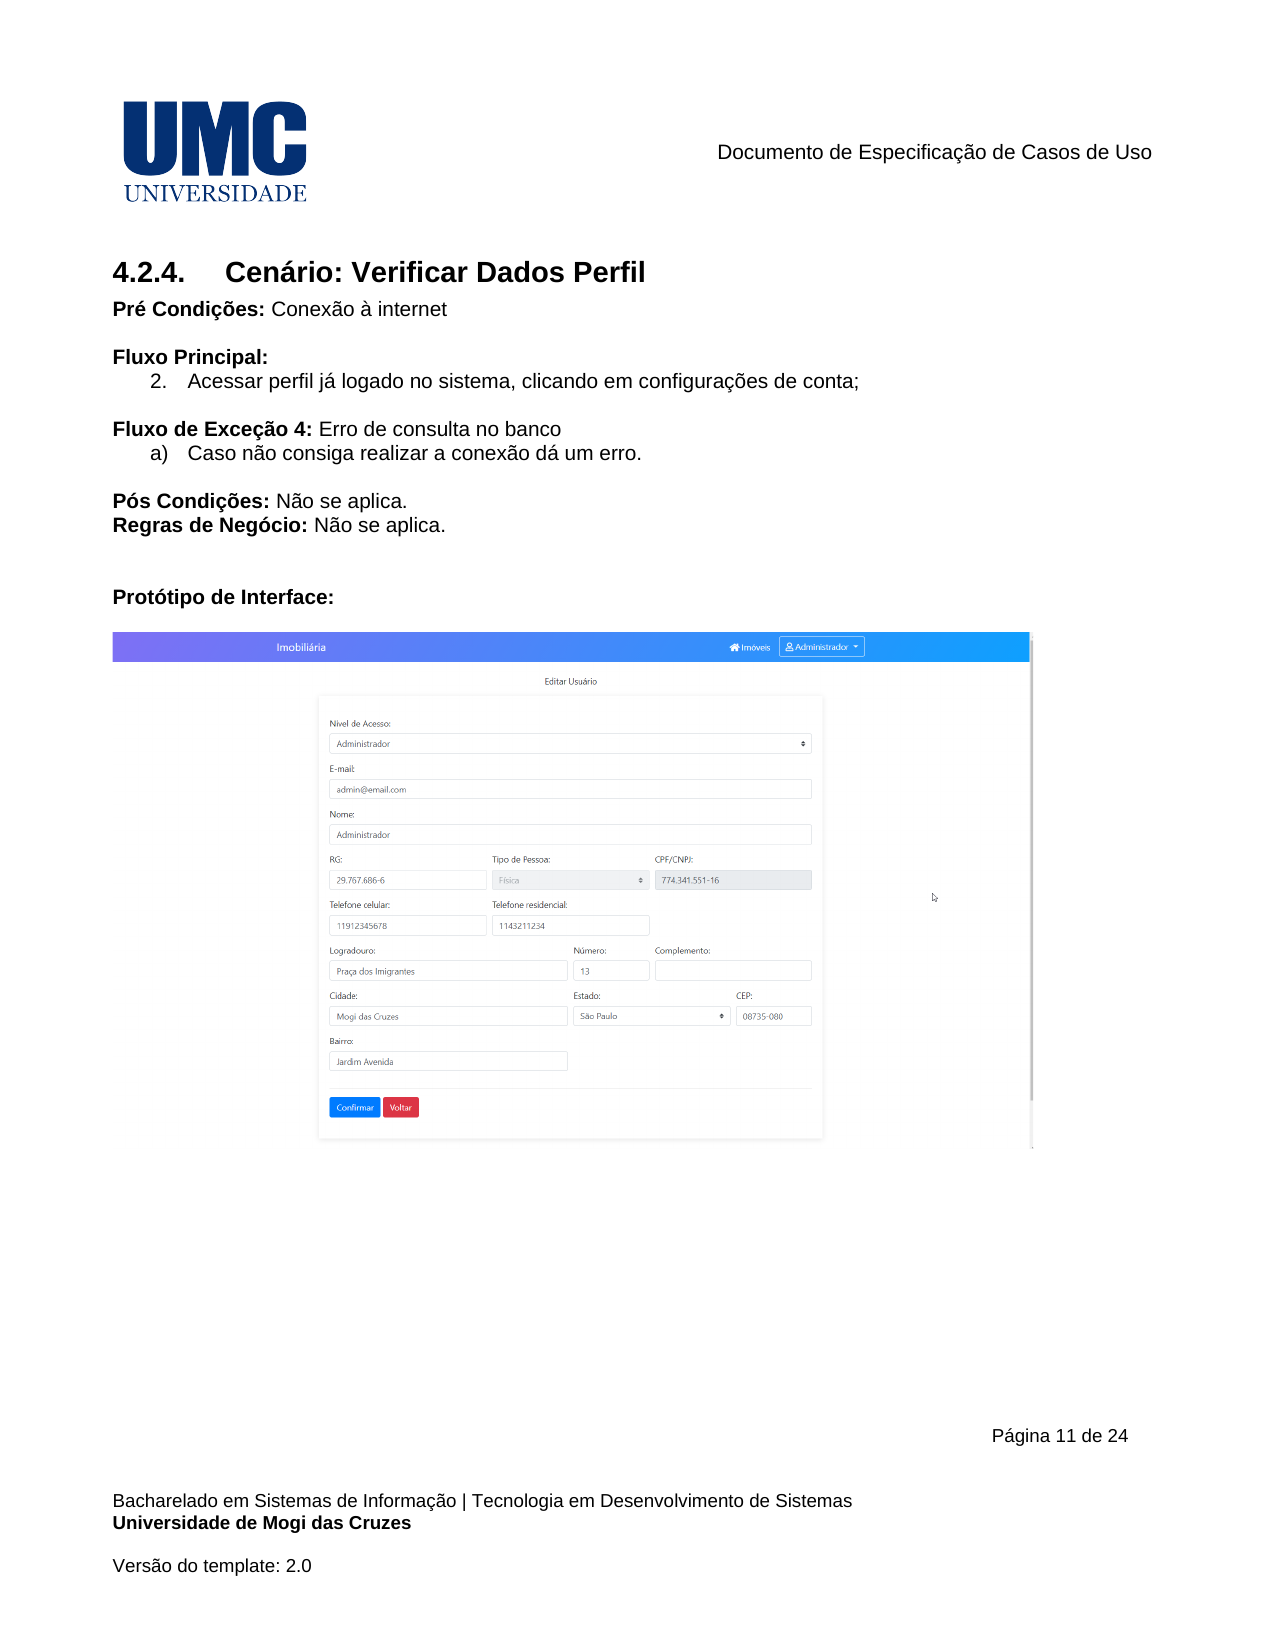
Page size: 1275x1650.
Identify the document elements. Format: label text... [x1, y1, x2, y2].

text Regras de Negócio: Não se aplica. [112, 513, 1144, 537]
list Caso não consiga realizar a conexão dá um erro. [150, 441, 1144, 465]
picture [123, 101, 307, 202]
list Acessar perfil já logado no sistema, clicando em configurações de conta; [150, 369, 1144, 393]
text Pós Condições: Não se aplica. [112, 489, 1144, 513]
text Fluxo de Exceção 4: Erro de consulta no banco [112, 417, 1144, 441]
picture [112, 632, 1034, 1149]
text Fluxo Principal: [112, 345, 1144, 369]
text Protótipo de Interface: [112, 584, 1144, 608]
subtitle Cenário: Verificar Dados Perfil [112, 255, 1144, 289]
text Pré Condições: Conexão à internet [112, 297, 1144, 321]
